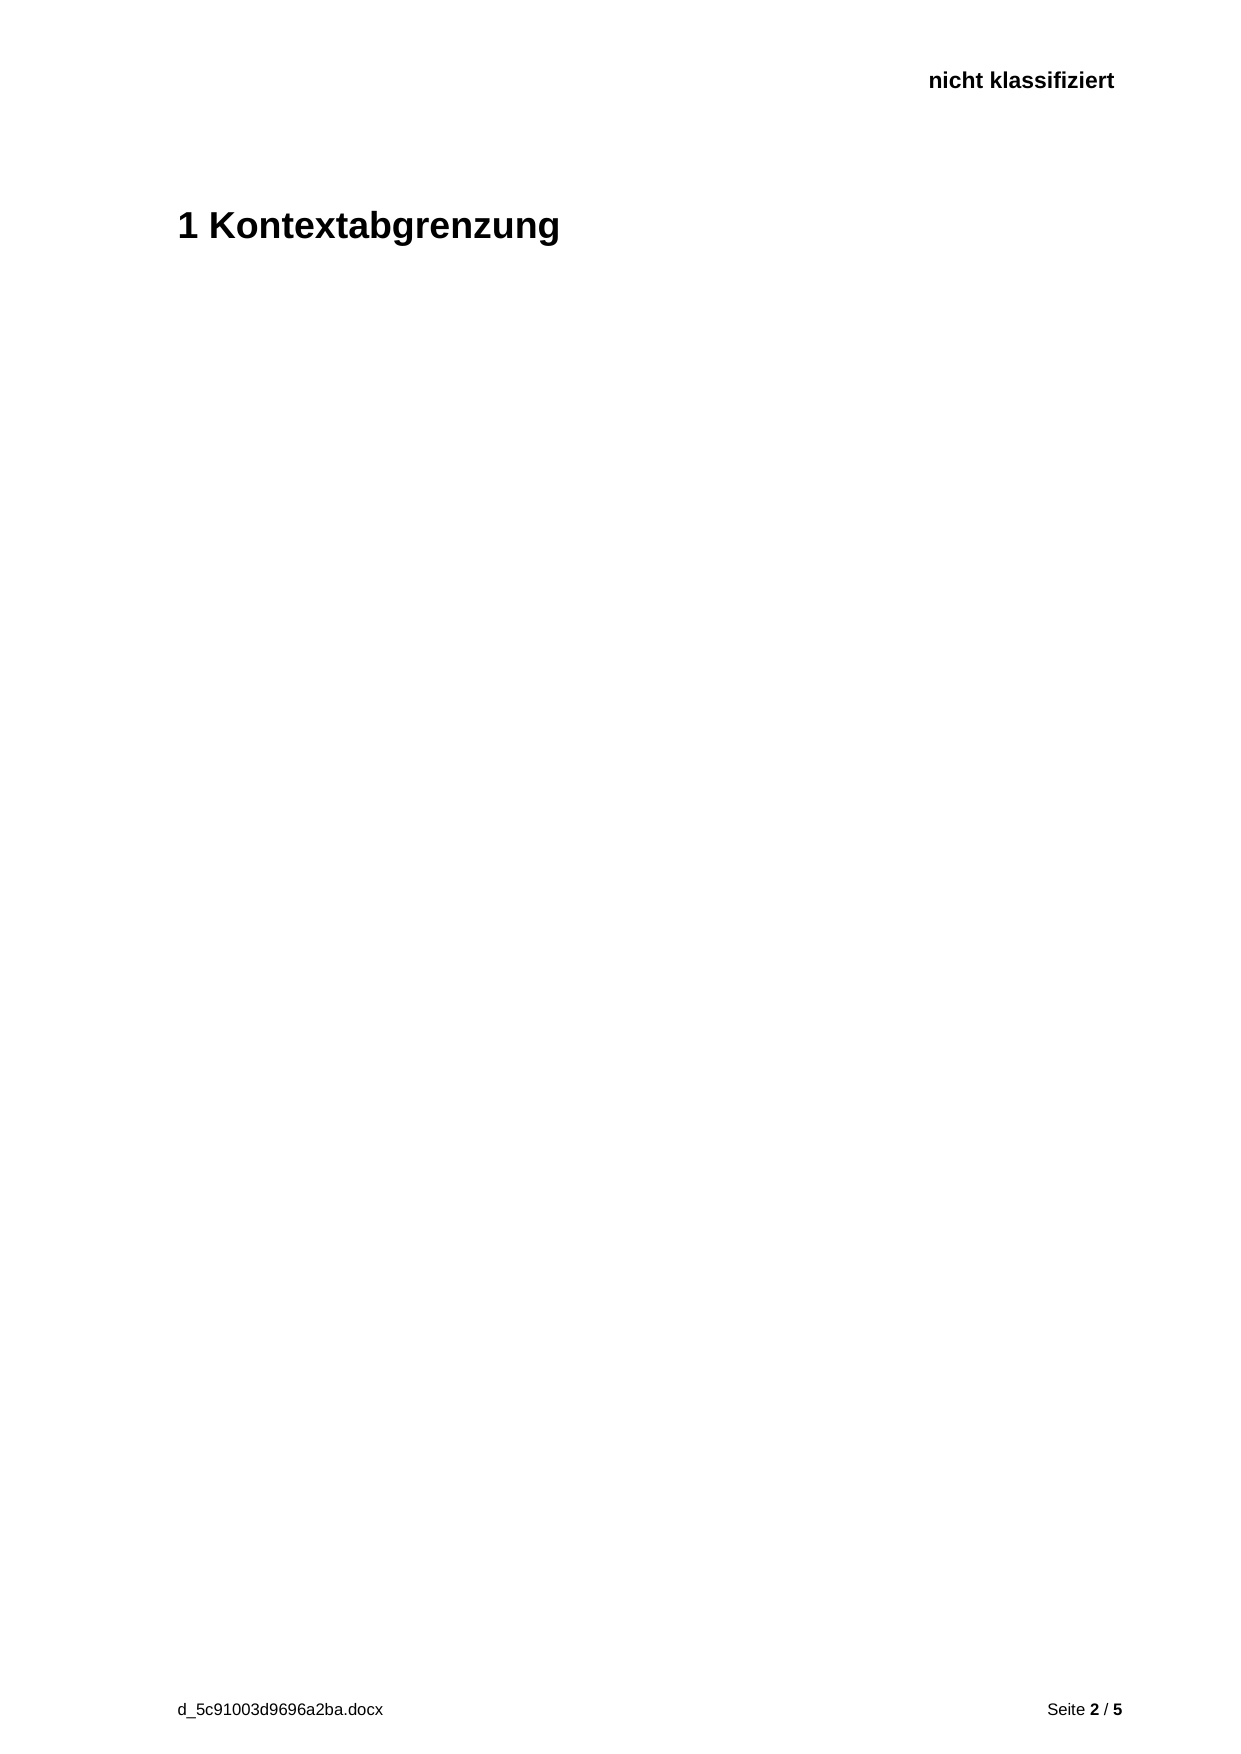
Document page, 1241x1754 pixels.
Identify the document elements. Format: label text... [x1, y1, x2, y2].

subtitle Kontextabgrenzung [177, 203, 1122, 246]
